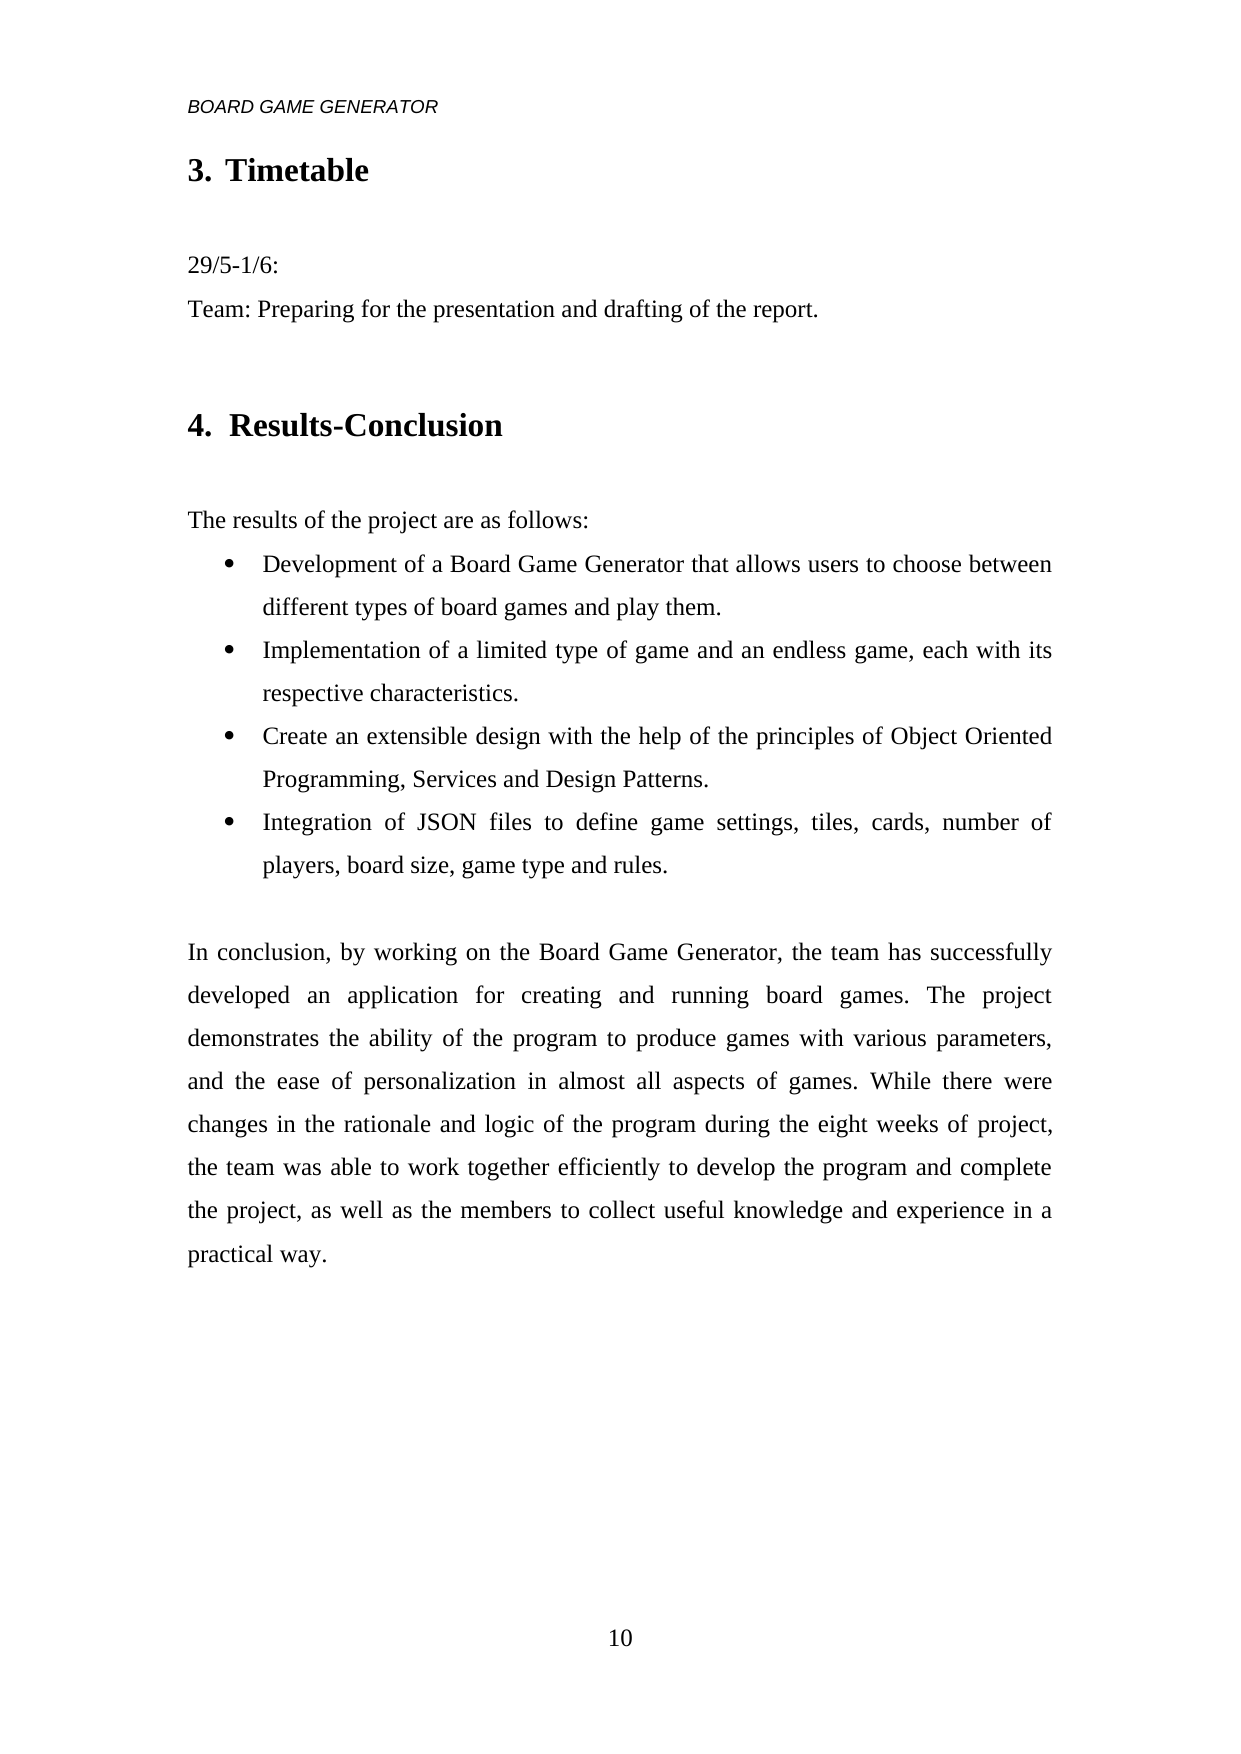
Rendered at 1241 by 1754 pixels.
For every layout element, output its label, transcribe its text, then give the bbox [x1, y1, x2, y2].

text In conclusion, by working on the Board Game Generator, the team has successfully developed an application for creating and running board games. The project demonstrates the ability of the program to produce games with various parameters, and the ease of personalization in almost all aspects of games. While there were changes in the rationale and logic of the program during the eight weeks of project, the team was able to work together efficiently to develop the program and complete the project, as well as the members to collect useful knowledge and experience in a practical way. [187, 937, 1053, 1267]
text Team: Preparing for the presentation and drafting of the report. [187, 294, 1053, 322]
list Implementation of a limited type of game and an endless game, each with its respective characteristics. [225, 635, 1053, 707]
text The results of the project are as follows: [187, 506, 1053, 534]
text 29/5-1/6: [187, 251, 1053, 279]
subtitle Timetable [187, 150, 1053, 188]
list Development of a Board Game Generator that allows users to choose between different types of board games and play them. [225, 549, 1053, 621]
list Create an extensible design with the help of the principles of Object Oriented Programming, Services and Design Patterns. [225, 721, 1053, 793]
subtitle 4. Results-Conclusion [187, 405, 1053, 443]
list Integration of JSON files to define game settings, tiles, cards, number of players, board size, game type and rules. [225, 807, 1053, 879]
